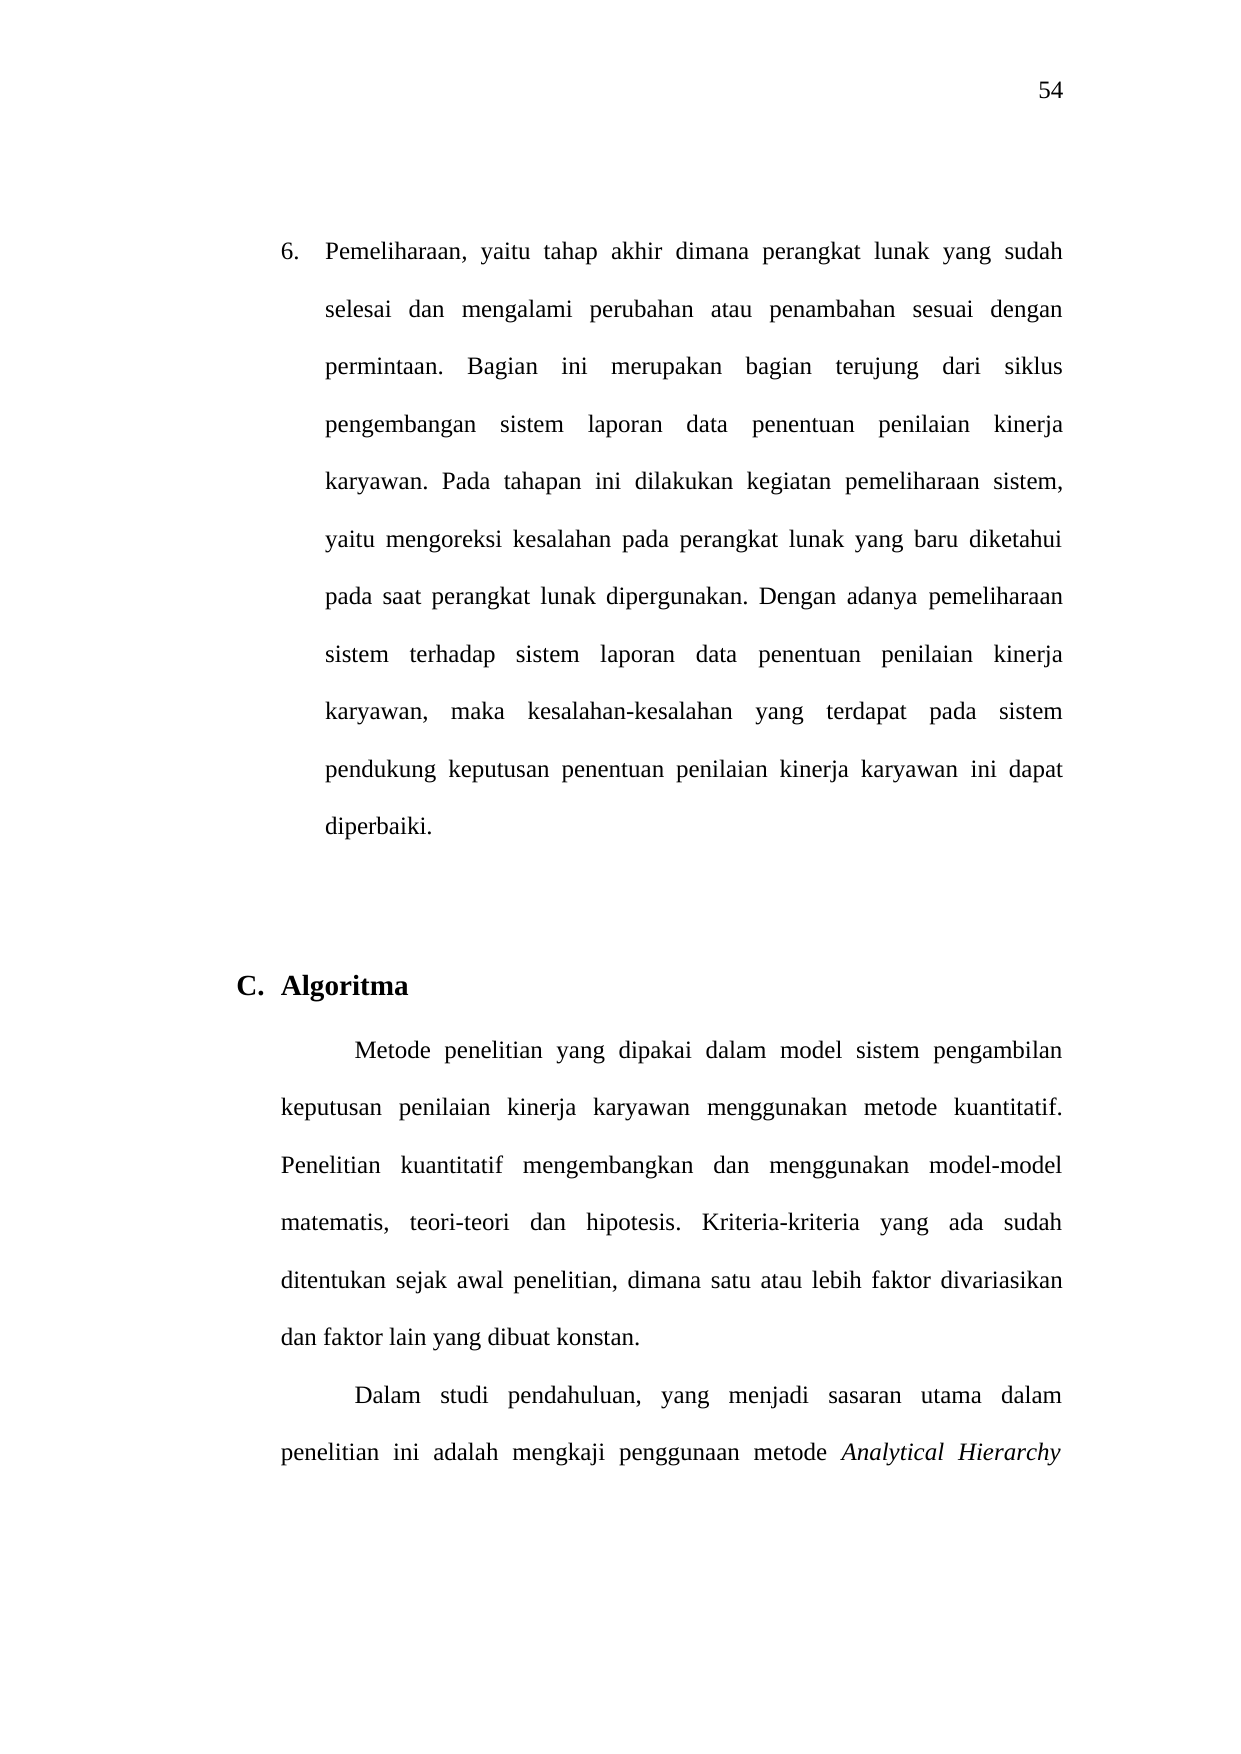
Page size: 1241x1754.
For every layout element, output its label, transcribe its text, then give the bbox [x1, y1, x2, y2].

text Metode penelitian yang dipakai dalam model sistem pengambilan keputusan penilaian kinerja karyawan menggunakan metode kuantitatif. Penelitian kuantitatif mengembangkan dan menggunakan model-model matematis, teori-teori dan hipotesis. Kriteria-kriteria yang ada sudah ditentukan sejak awal penelitian, dimana satu atau lebih faktor divariasikan dan faktor lain yang dibuat konstan. [281, 1035, 1063, 1351]
list Algoritma [236, 968, 1063, 1001]
text 6. Pemeliharaan, yaitu tahap akhir dimana perangkat lunak yang sudah selesai dan mengalami perubahan atau penambahan sesuai dengan permintaan. Bagian ini merupakan bagian terujung dari siklus pengembangan sistem laporan data penentuan penilaian kinerja karyawan. Pada tahapan ini dilakukan kegiatan pemeliharaan sistem, yaitu mengoreksi kesalahan pada perangkat lunak yang baru diketahui pada saat perangkat lunak dipergunakan. Dengan adanya pemeliharaan sistem terhadap sistem laporan data penentuan penilaian kinerja karyawan, maka kesalahan-kesalahan yang terdapat pada sistem pendukung keputusan penentuan penilaian kinerja karyawan ini dapat diperbaiki. [281, 236, 1063, 840]
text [281, 1380, 1063, 1466]
